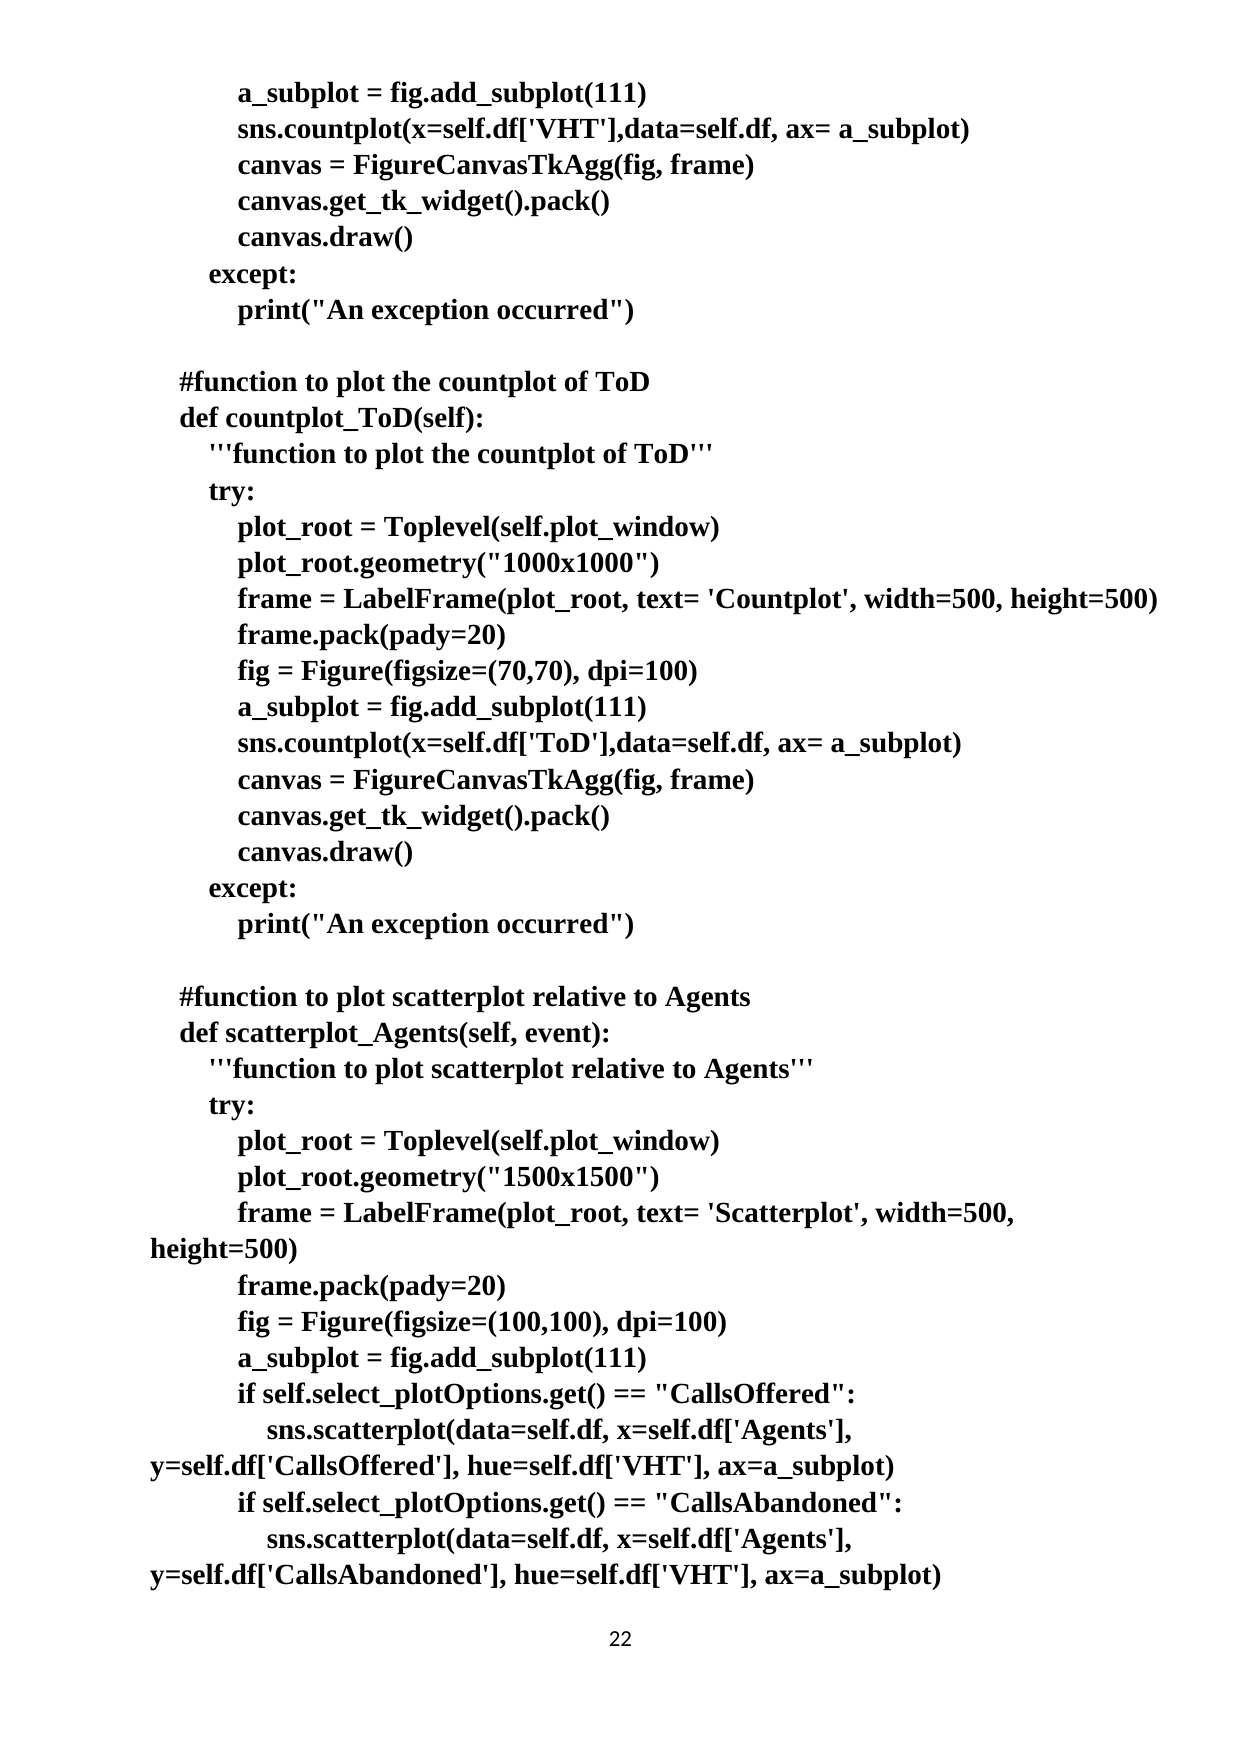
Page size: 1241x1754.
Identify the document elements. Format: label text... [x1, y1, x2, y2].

list frame = LabelFrame(plot_root, text= 'Countplot', width=500, height=500) [150, 581, 1165, 614]
list def scatterplot_Agents(self, event): [150, 1015, 1165, 1048]
list canvas.get_tk_widget().pack() [150, 798, 1165, 831]
list sns.countplot(x=self.df['VHT'],data=self.df, ax= a_subplot) [150, 111, 1165, 145]
list def countplot_ToD(self): [150, 400, 1165, 434]
list except: [150, 256, 1165, 289]
list frame.pack(pady=20) [150, 617, 1165, 651]
list '''function to plot the countplot of ToD''' [150, 436, 1165, 470]
list canvas.draw() [150, 219, 1165, 253]
list canvas = FigureCanvasTkAgg(fig, frame) [150, 762, 1165, 795]
list a_subplot = fig.add_subplot(111) [150, 75, 1165, 108]
list print("An exception occurred") [150, 906, 1165, 940]
list frame.pack(pady=20) [150, 1268, 1165, 1301]
list '''function to plot scatterplot relative to Agents''' [150, 1051, 1165, 1084]
list fig = Figure(figsize=(70,70), dpi=100) [150, 653, 1165, 687]
list plot_root.geometry("1500x1500") [150, 1159, 1165, 1193]
list canvas = FigureCanvasTkAgg(fig, frame) [150, 147, 1165, 181]
list print("An exception occurred") [150, 292, 1165, 325]
list sns.countplot(x=self.df['ToD'],data=self.df, ax= a_subplot) [150, 726, 1165, 759]
list plot_root = Toplevel(self.plot_window) [150, 509, 1165, 542]
list sns.scatterplot(data=self.df, x=self.df['Agents'], y=self.df['CallsAbandoned'], hue=self.df['VHT'], ax=a_subplot) [150, 1521, 1165, 1591]
list plot_root = Toplevel(self.plot_window) [150, 1123, 1165, 1157]
list sns.scatterplot(data=self.df, x=self.df['Agents'], y=self.df['CallsOffered'], hue=self.df['VHT'], ax=a_subplot) [150, 1412, 1165, 1482]
list if self.select_plotOptions.get() == "CallsAbandoned": [150, 1485, 1165, 1518]
list #function to plot scatterplot relative to Agents [150, 979, 1165, 1012]
list frame = LabelFrame(plot_root, text= 'Scatterplot', width=500, height=500) [150, 1196, 1165, 1265]
list if self.select_plotOptions.get() == "CallsOffered": [150, 1376, 1165, 1410]
list try: [150, 473, 1165, 506]
list a_subplot = fig.add_subplot(111) [150, 689, 1165, 723]
list canvas.get_tk_widget().pack() [150, 183, 1165, 217]
list try: [150, 1087, 1165, 1121]
list fig = Figure(figsize=(100,100), dpi=100) [150, 1304, 1165, 1337]
list #function to plot the countplot of ToD [150, 364, 1165, 398]
list canvas.draw() [150, 834, 1165, 868]
list plot_root.geometry("1000x1000") [150, 545, 1165, 578]
list except: [150, 870, 1165, 904]
list a_subplot = fig.add_subplot(111) [150, 1340, 1165, 1374]
